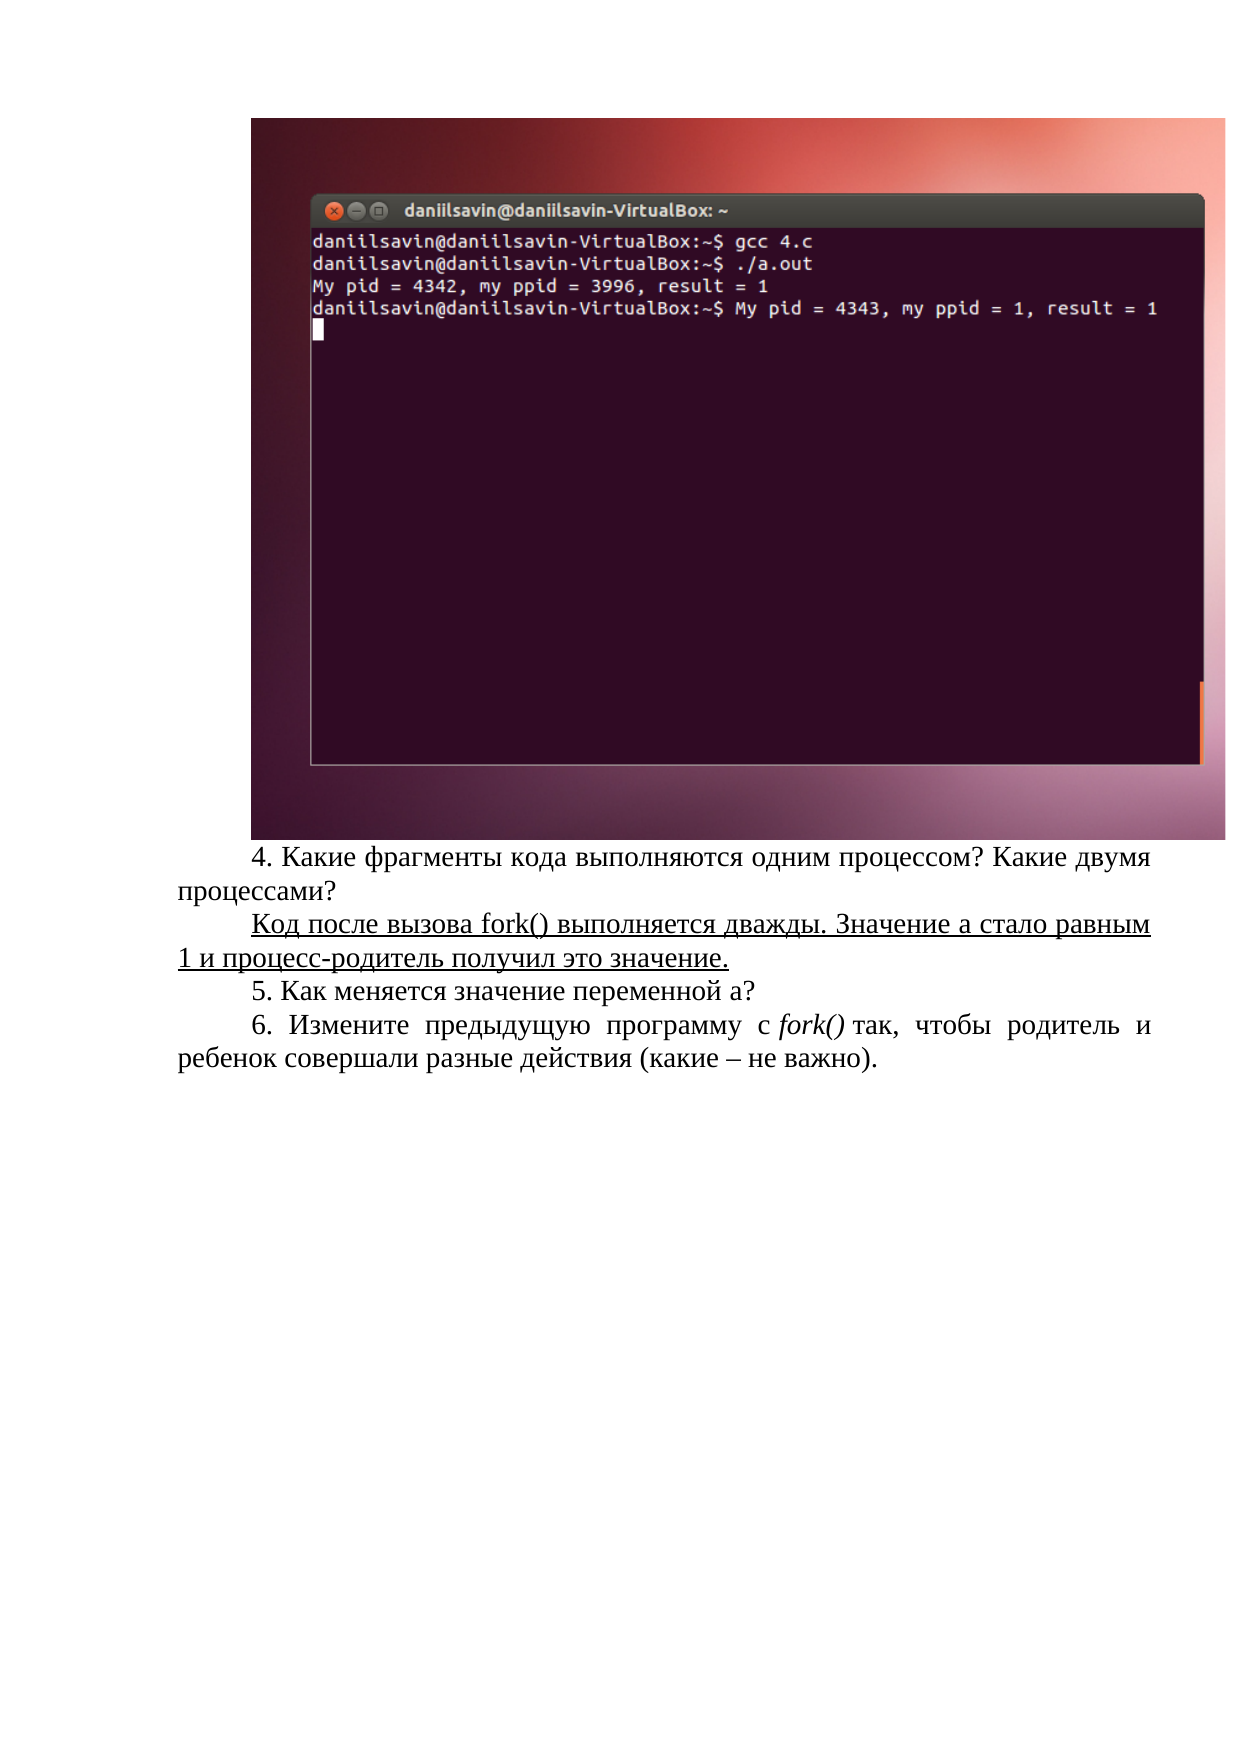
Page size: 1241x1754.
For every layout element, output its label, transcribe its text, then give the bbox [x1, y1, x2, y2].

text 4. Какие фрагменты кода выполняются одним процессом? Какие двумя процессами? [177, 839, 1152, 906]
text 6. Измените предыдущую программу с fork() так, чтобы родитель и ребенок совершали разные действия (какие – не важно). [177, 1007, 1152, 1074]
picture [251, 118, 1226, 840]
text 5. Как меняется значение переменной a? [177, 973, 1152, 1007]
text Код после вызова fork() выполняется дважды. Значение a стало равным 1 и процесс-родитель получил это значение. [177, 906, 1152, 973]
